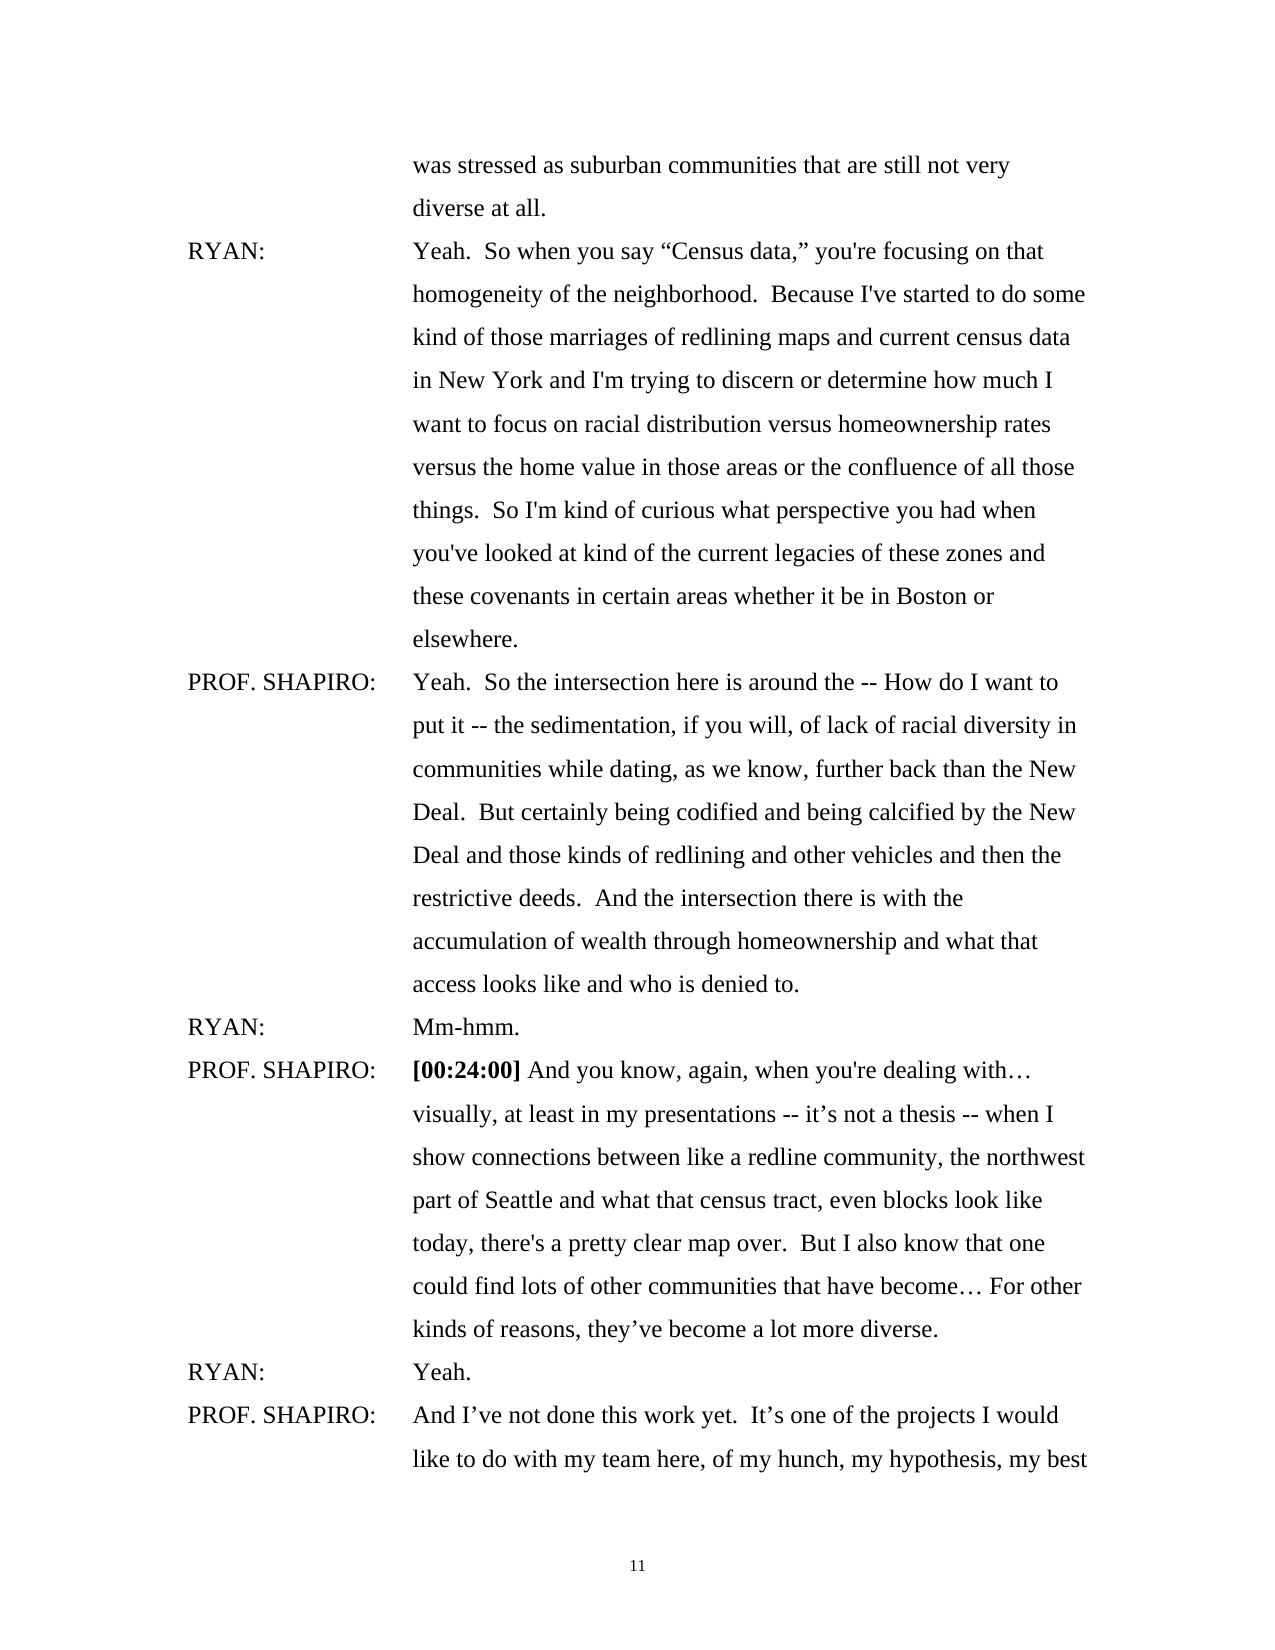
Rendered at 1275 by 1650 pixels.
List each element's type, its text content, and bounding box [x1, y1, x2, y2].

text RYAN: Yeah. [187, 1357, 1087, 1386]
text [187, 150, 1087, 222]
text PROF. SHAPIRO: Yeah. So the intersection here is around the -- How do I want to put it -- the sedimentation, if you will, of lack of racial diversity in communities while dating, as we know, further back than the New Deal. But certainly being codified and being calcified by the New Deal and those kinds of redlining and other vehicles and then the restrictive deeds. And the intersection there is with the accumulation of wealth through homeownership and what that access looks like and who is denied to. [187, 667, 1087, 998]
text PROF. SHAPIRO: [00:24:00] And you know, again, when you're dealing with… visually, at least in my presentations -- it’s not a thesis -- when I show connections between like a redline community, the northwest part of Seattle and what that census tract, even blocks look like today, there's a pretty clear map over. But I also know that one could find lots of other communities that have become… For other kinds of reasons, they’ve become a lot more diverse. [187, 1056, 1087, 1343]
text RYAN: Yeah. So when you say “Census data,” you're focusing on that homogeneity of the neighborhood. Because I've started to do some kind of those marriages of redlining maps and current census data in New York and I'm trying to discern or determine how much I want to focus on racial distribution versus homeownership rates versus the home value in those areas or the confluence of all those things. So I'm kind of curious what perspective you had when you've looked at kind of the current legacies of these zones and these covenants in certain areas whether it be in Boston or elsewhere. [187, 236, 1087, 653]
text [187, 1401, 1087, 1472]
text RYAN: Mm-hmm. [187, 1012, 1087, 1041]
